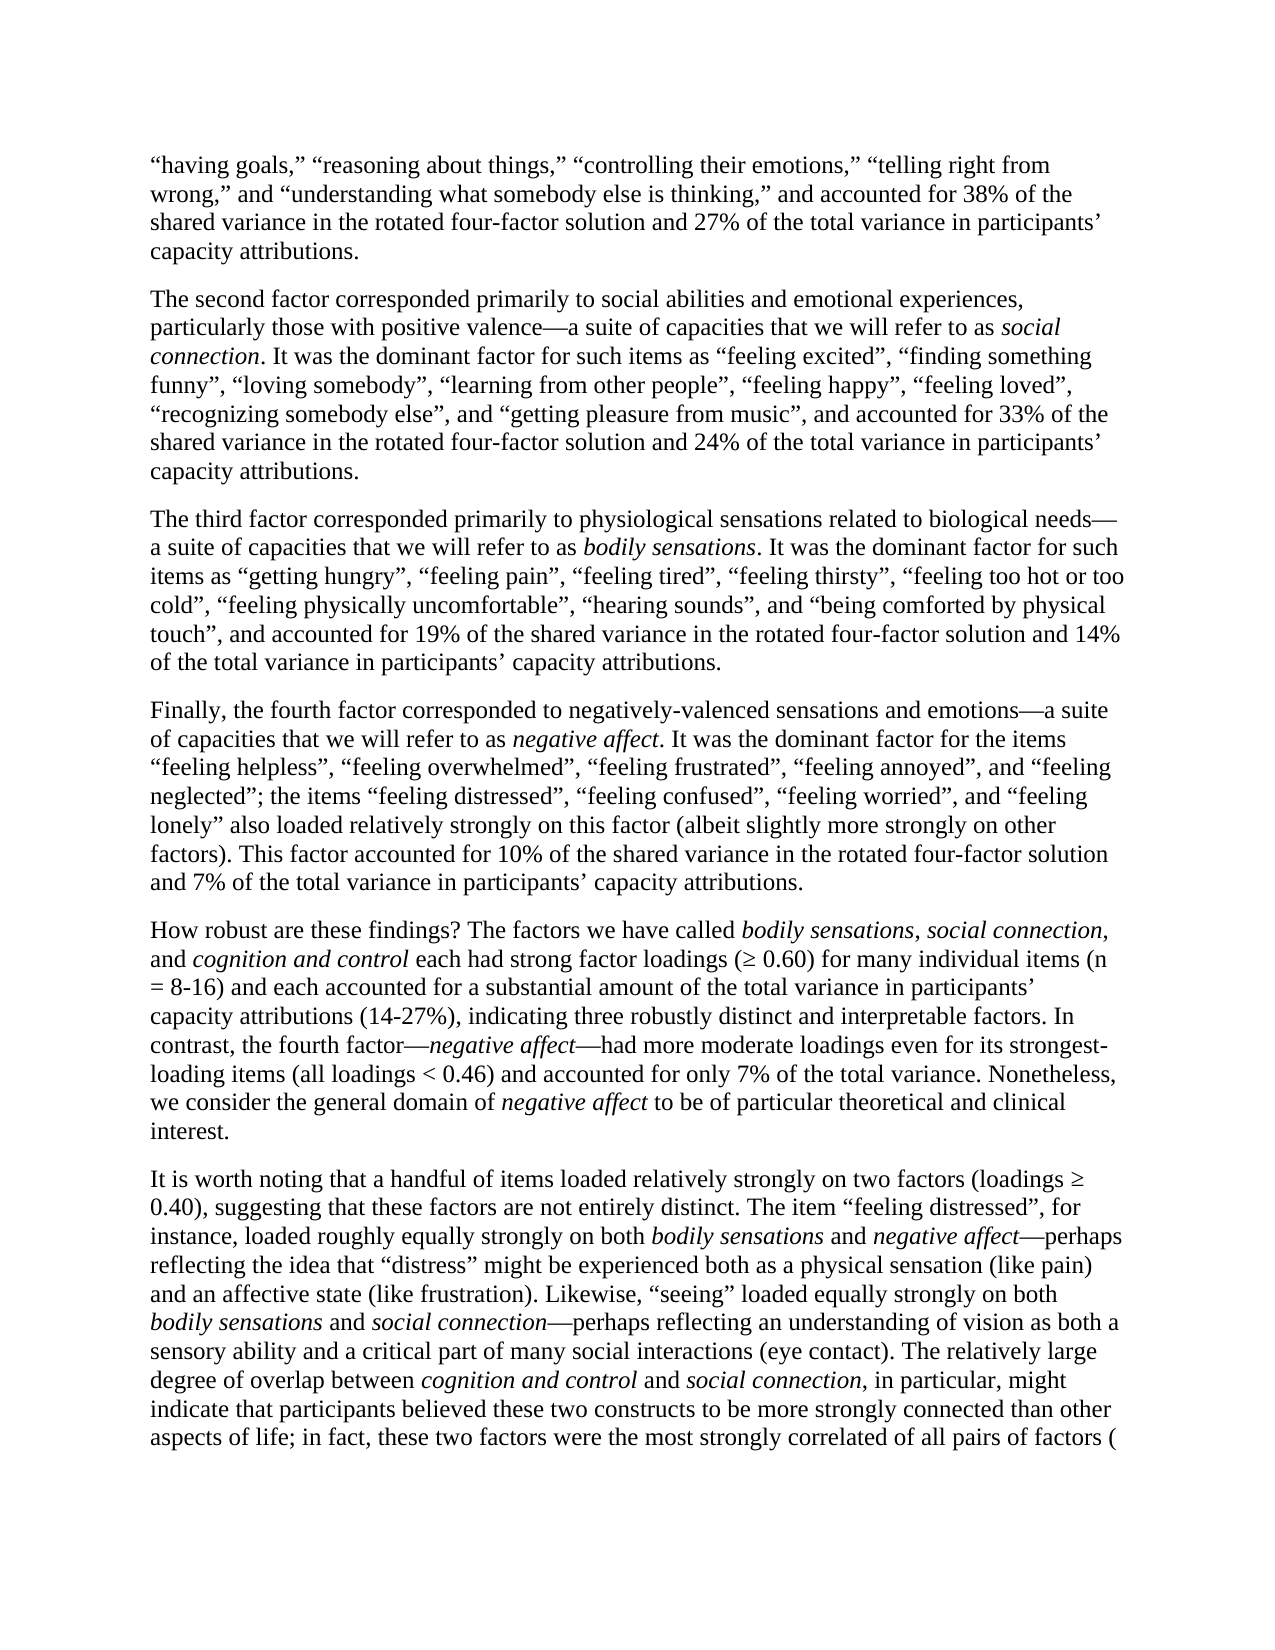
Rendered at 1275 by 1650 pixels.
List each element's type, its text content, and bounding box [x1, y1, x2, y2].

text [150, 1164, 1125, 1451]
text How robust are these findings? The factors we have called bodily sensations, social connection, and cognition and control each had strong factor loadings ( 0.60) for many individual items (n = 8-16) and each accounted for a substantial amount of the total variance in participants’ capacity attributions (14-27%), indicating three robustly distinct and interpretable factors. In contrast, the fourth factor—negative affect—had more moderate loadings even for its strongest-loading items (all loadings < 0.46) and accounted for only 7% of the total variance. Nonetheless, we consider the general domain of negative affect to be of particular theoretical and clinical interest. [150, 915, 1125, 1145]
text Finally, the fourth factor corresponded to negatively-valenced sensations and emotions—a suite of capacities that we will refer to as negative affect. It was the dominant factor for the items “feeling helpless”, “feeling overwhelmed”, “feeling frustrated”, “feeling annoyed”, and “feeling neglected”; the items “feeling distressed”, “feeling confused”, “feeling worried”, and “feeling lonely” also loaded relatively strongly on this factor (albeit slightly more strongly on other factors). This factor accounted for 10% of the shared variance in the rotated four-factor solution and 7% of the total variance in participants’ capacity attributions. [150, 695, 1125, 896]
text The second factor corresponded primarily to social abilities and emotional experiences, particularly those with positive valence—a suite of capacities that we will refer to as social connection. It was the dominant factor for such items as “feeling excited”, “finding something funny”, “loving somebody”, “learning from other people”, “feeling happy”, “feeling loved”, “recognizing somebody else”, and “getting pleasure from music”, and accounted for 33% of the shared variance in the rotated four-factor solution and 24% of the total variance in participants’ capacity attributions. [150, 284, 1125, 485]
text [150, 150, 1125, 265]
text The third factor corresponded primarily to physiological sensations related to biological needs—a suite of capacities that we will refer to as bodily sensations. It was the dominant factor for such items as “getting hungry”, “feeling pain”, “feeling tired”, “feeling thirsty”, “feeling too hot or too cold”, “feeling physically uncomfortable”, “hearing sounds”, and “being comforted by physical touch”, and accounted for 19% of the shared variance in the rotated four-factor solution and 14% of the total variance in participants’ capacity attributions. [150, 504, 1125, 676]
